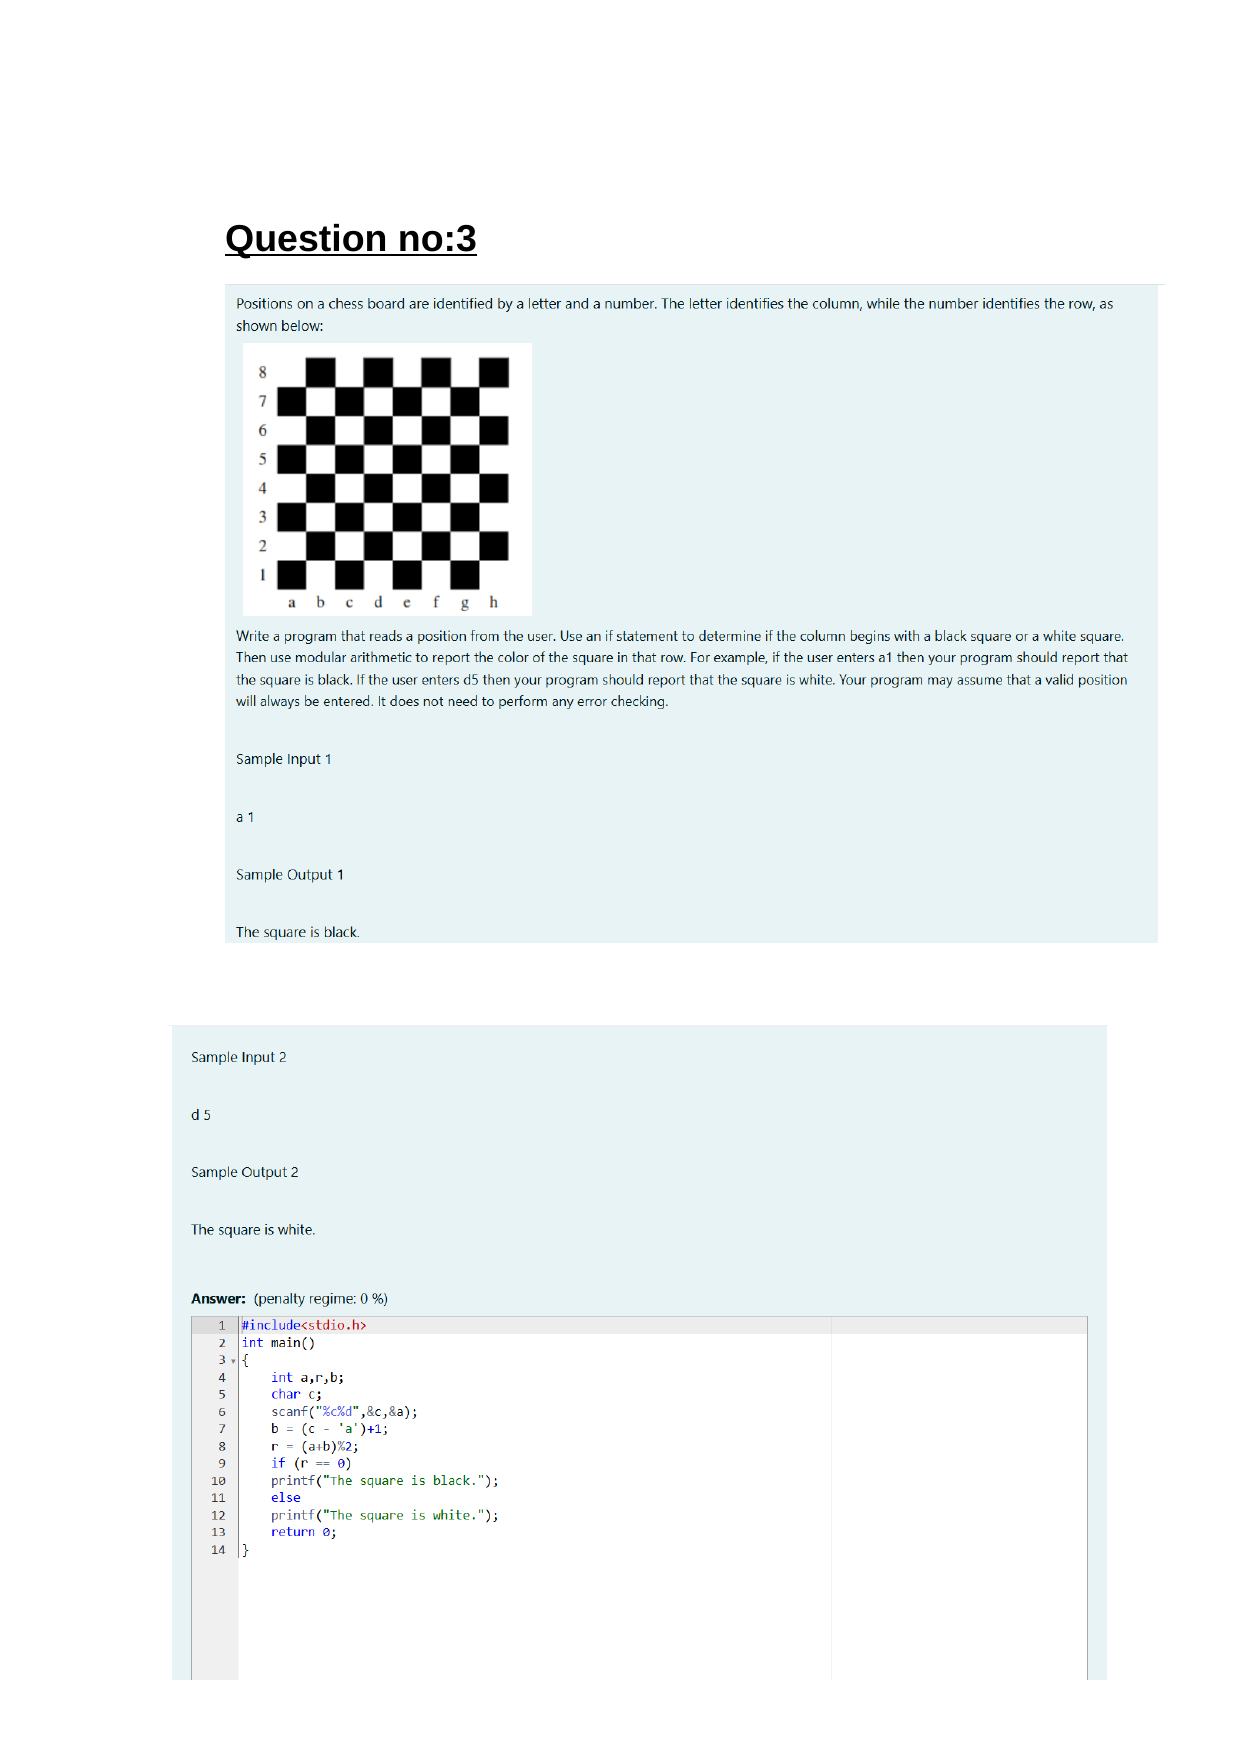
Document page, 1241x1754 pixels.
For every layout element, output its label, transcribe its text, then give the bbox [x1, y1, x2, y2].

text Question no:3 [150, 216, 1090, 259]
picture [225, 282, 1166, 943]
picture [167, 1022, 1108, 1680]
